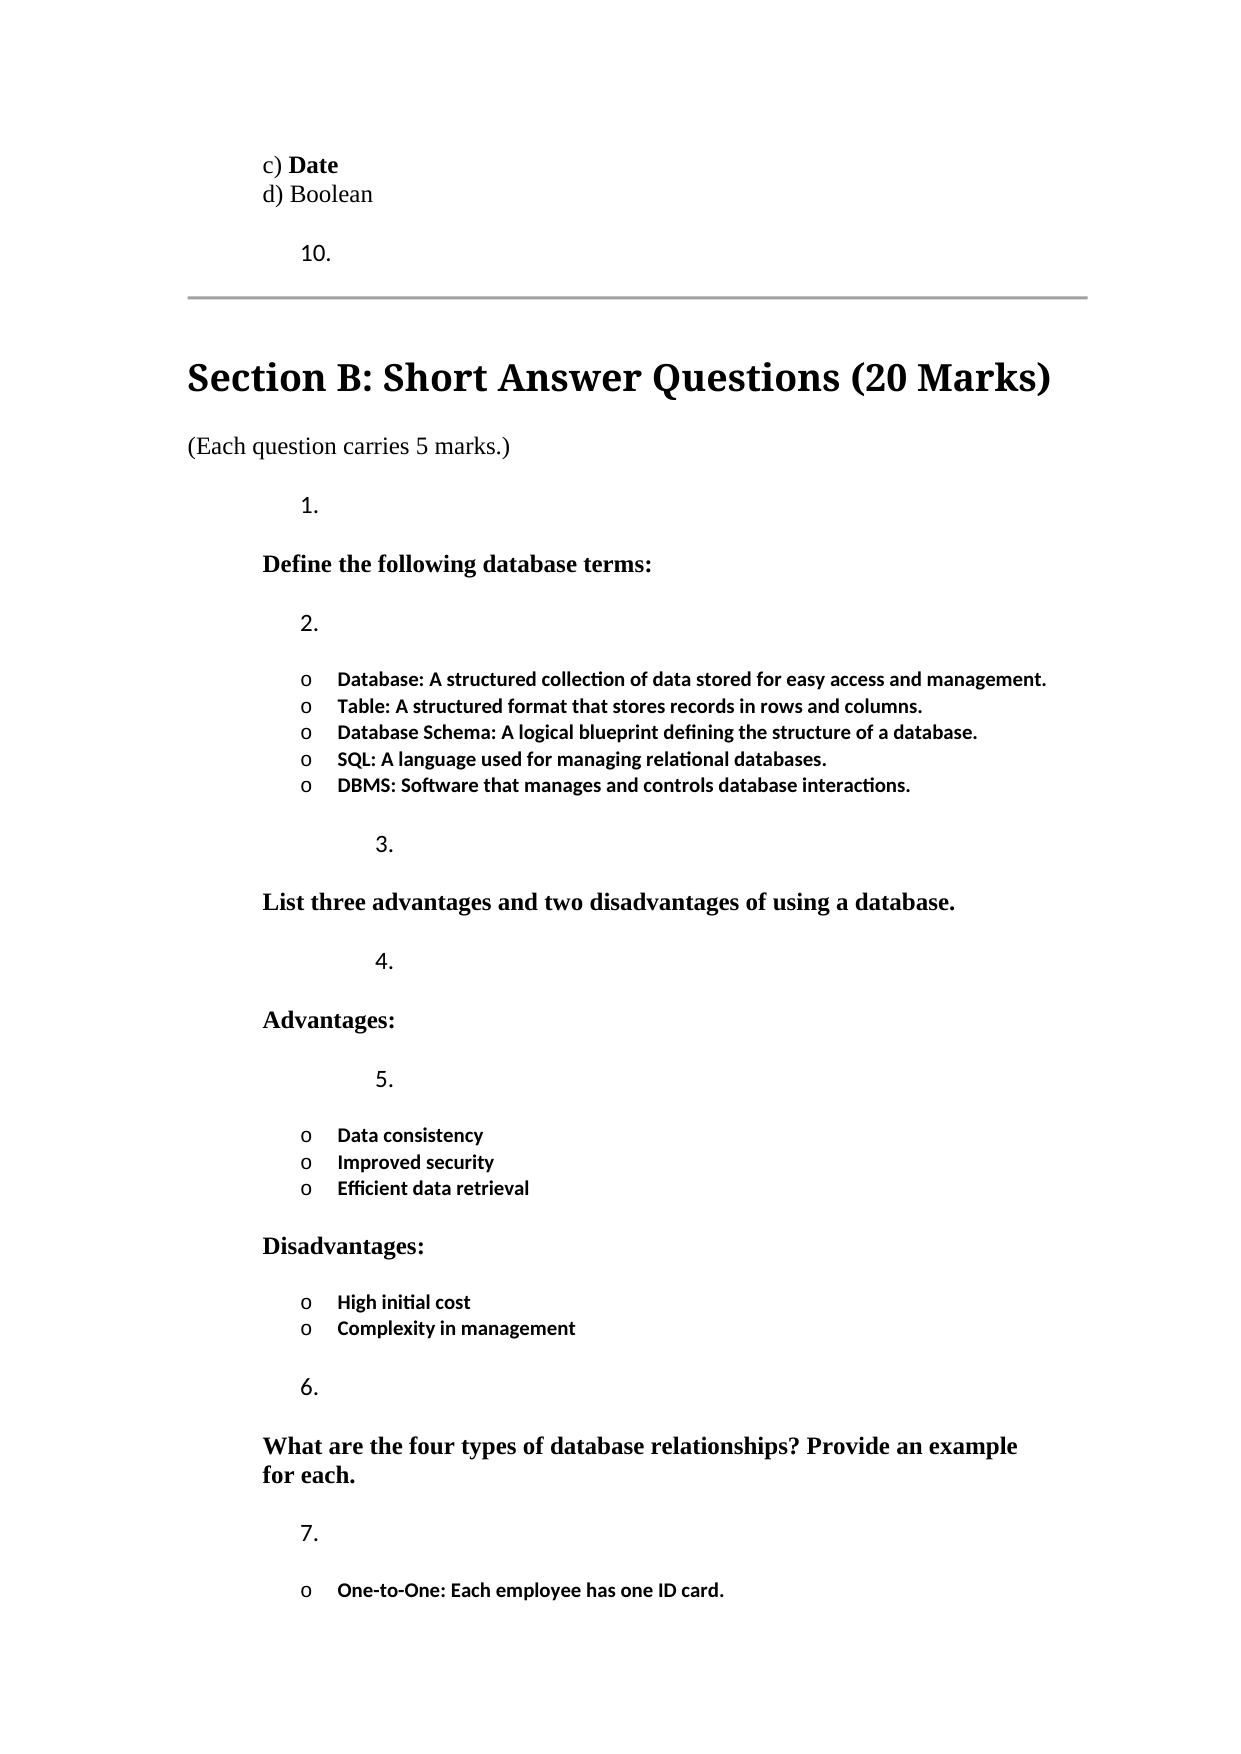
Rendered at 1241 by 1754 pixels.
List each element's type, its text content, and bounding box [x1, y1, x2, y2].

list Improved security [300, 1149, 1053, 1176]
list One-to-One: Each employee has one ID card. [300, 1577, 1053, 1604]
subtitle Section B: Short Answer Questions (20 Marks) [187, 351, 1053, 402]
text (Each question carries 5 marks.) [187, 431, 1053, 460]
text Advantages: [262, 1005, 1053, 1034]
list Data consistency [300, 1123, 1053, 1149]
list Table: A structured format that stores records in rows and columns. [300, 693, 1053, 719]
list Database: A structured collection of data stored for easy access and management. [300, 666, 1053, 693]
text List three advantages and two disadvantages of using a database. [262, 887, 1053, 916]
list Complexity in management [300, 1316, 1053, 1342]
list Database Schema: A logical blueprint defining the structure of a database. [300, 719, 1053, 746]
list DBMS: Software that manages and controls database interactions. [300, 772, 1053, 799]
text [262, 150, 1053, 207]
text Disadvantages: [262, 1231, 1053, 1260]
text What are the four types of database relationships? Provide an example for each. [262, 1431, 1053, 1488]
text Define the following database terms: [262, 549, 1053, 577]
list High initial cost [300, 1289, 1053, 1316]
list SQL: A language used for managing relational databases. [300, 746, 1053, 772]
list Efficient data retrieval [300, 1176, 1053, 1202]
